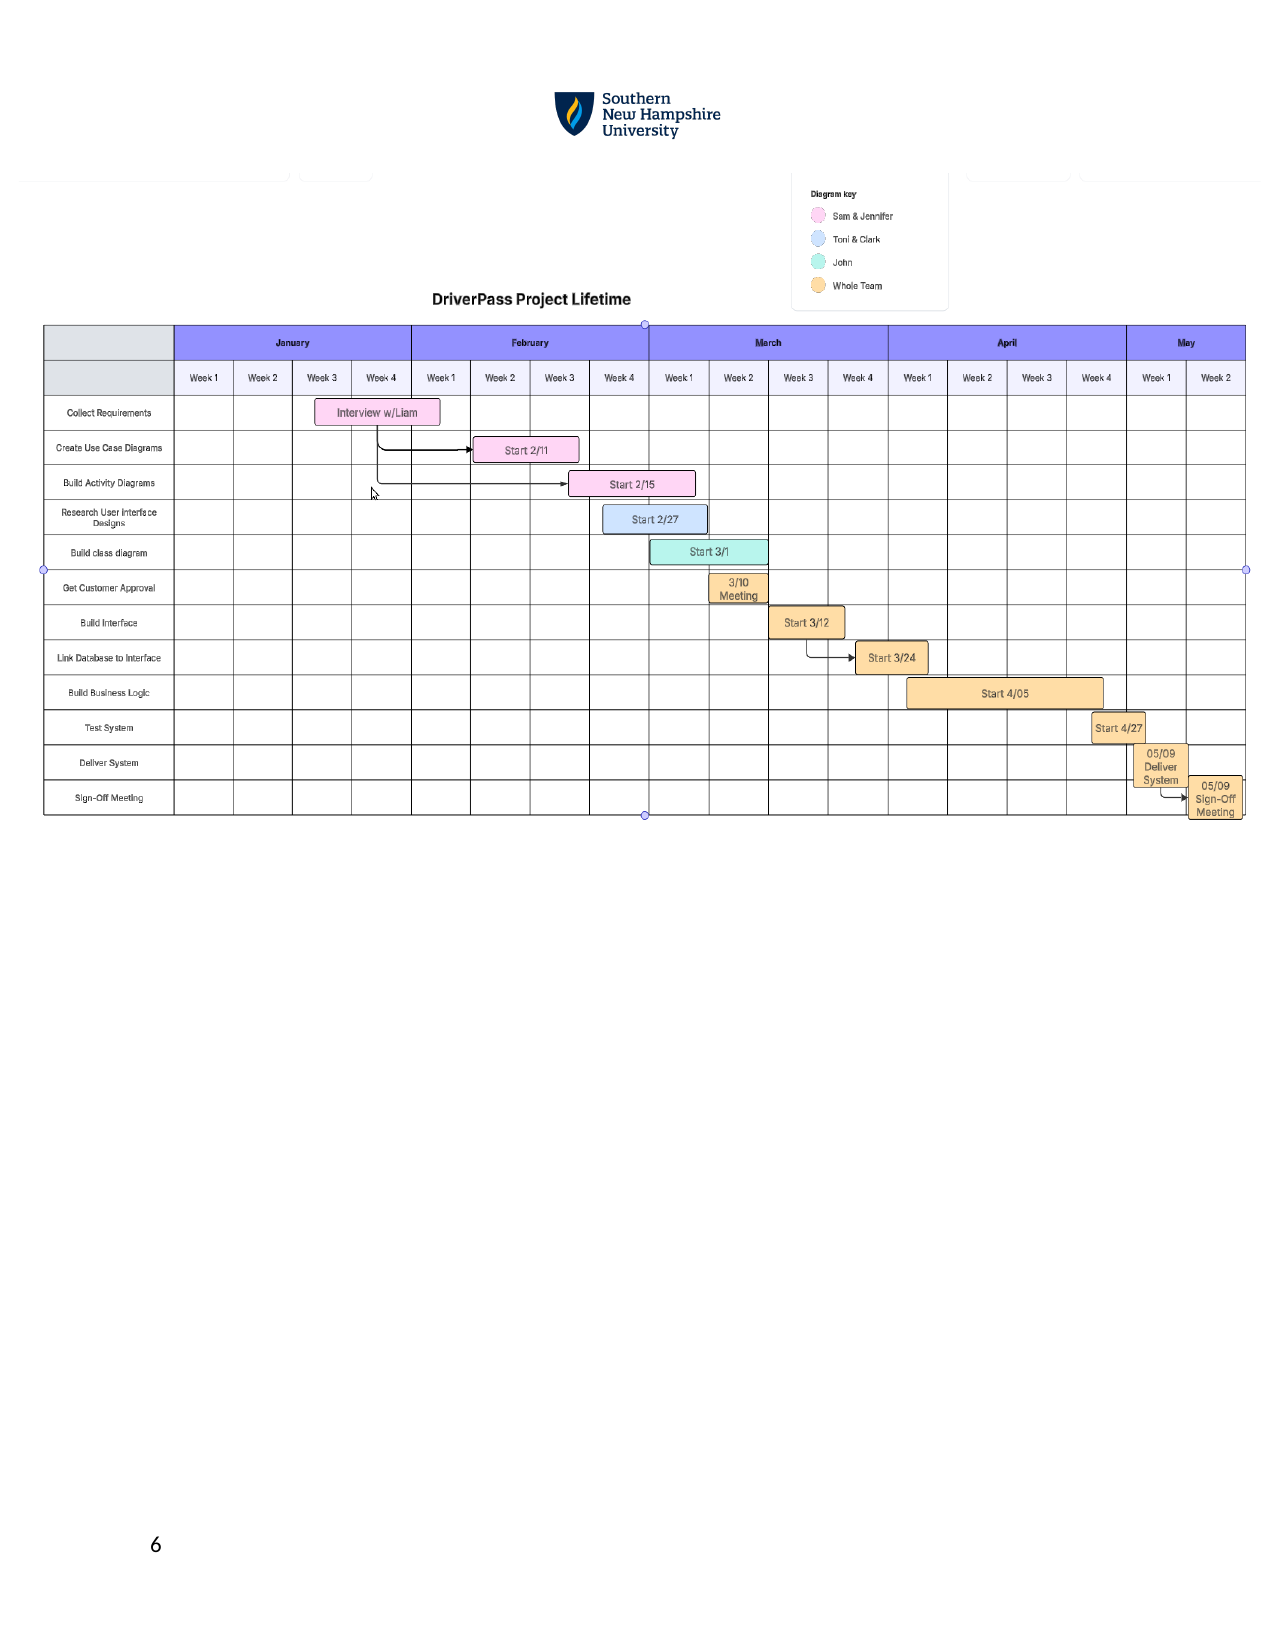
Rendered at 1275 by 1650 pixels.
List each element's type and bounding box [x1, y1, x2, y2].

picture [18, 173, 1261, 831]
picture [546, 75, 729, 154]
